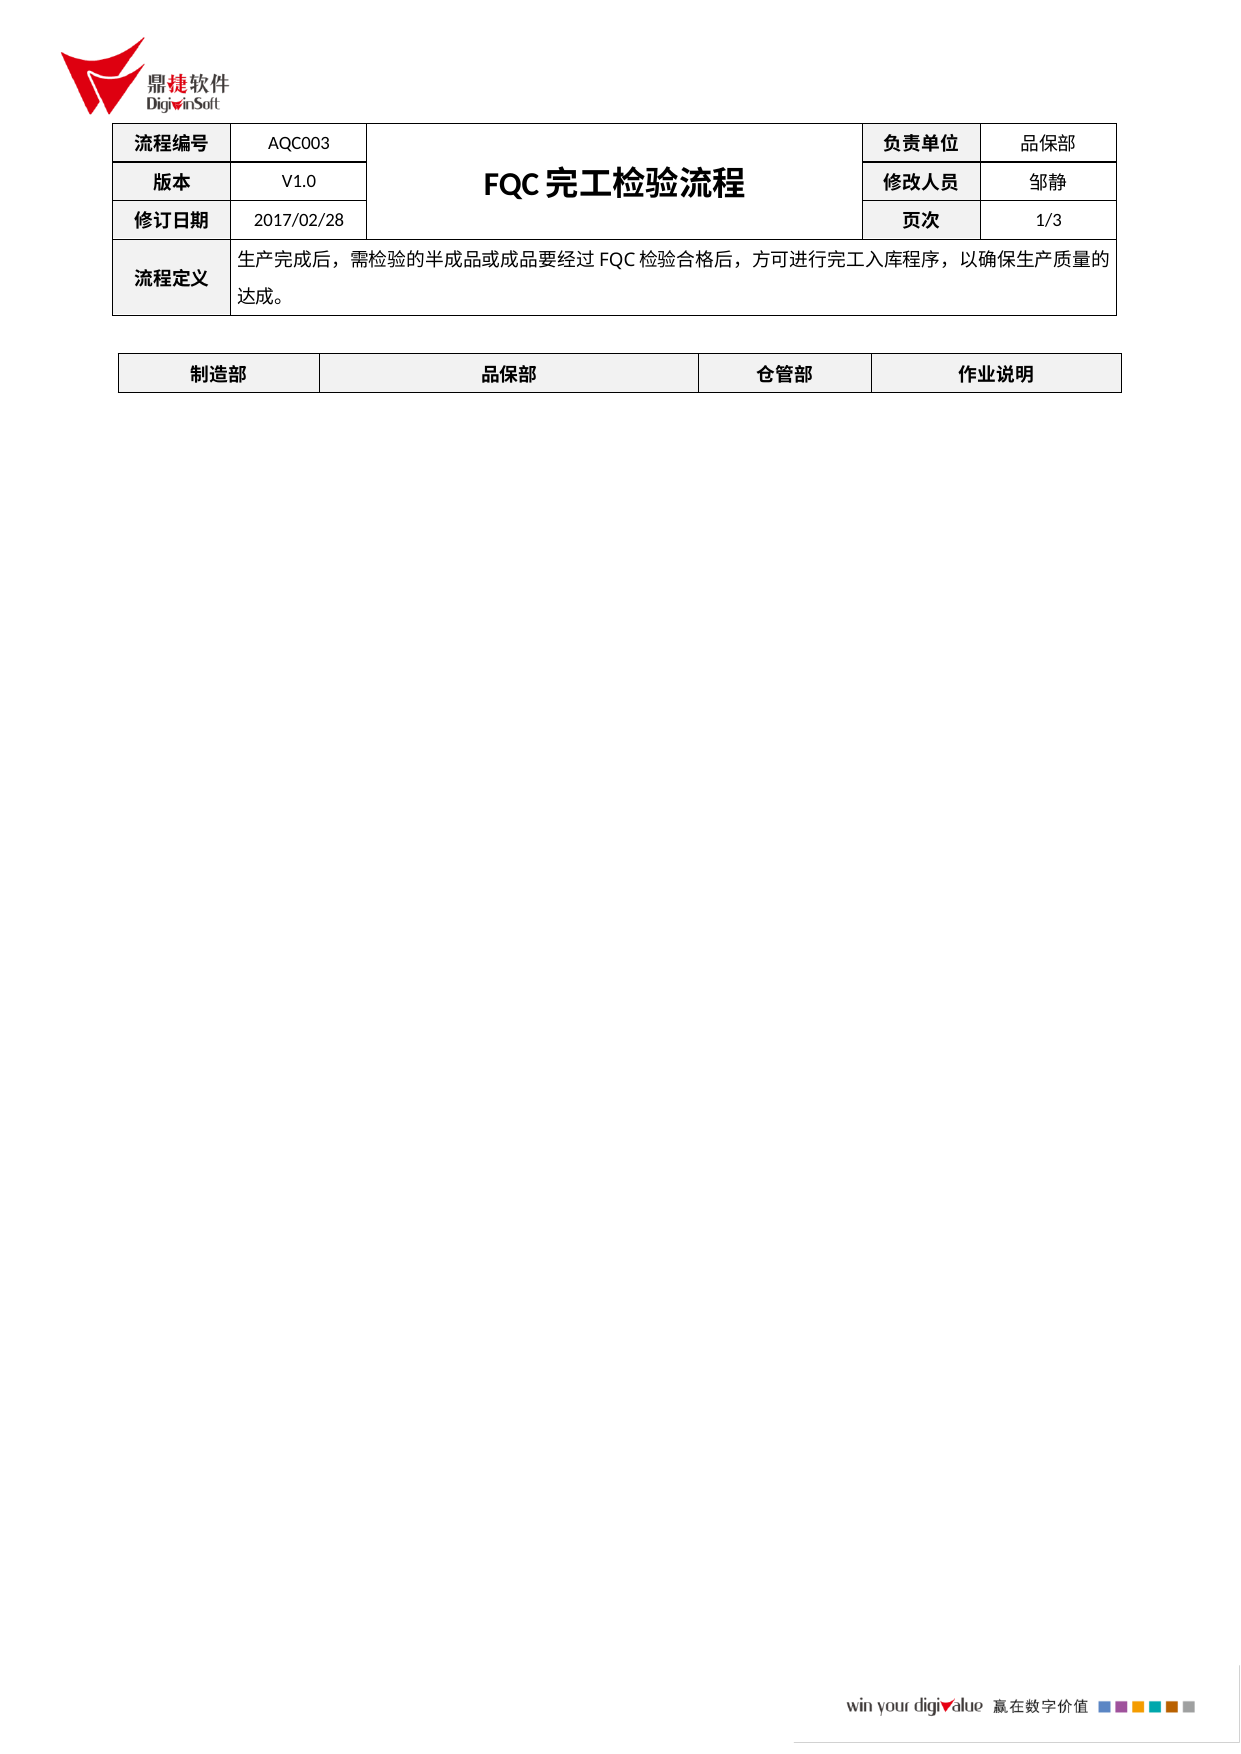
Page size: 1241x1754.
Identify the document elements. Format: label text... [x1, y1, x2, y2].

table_cell 生产完成后，需检验的半成品或成品要经过FQC检验合格后，方可进行完工入库程序，以确保生产质量的达成。 [231, 240, 1116, 314]
table_header 仓管部 [699, 354, 871, 392]
table_cell 版本 [113, 163, 230, 200]
picture [0, 0, 1240, 1743]
table_header 负责单位 [863, 124, 980, 161]
table_header FQC完工检验流程 [367, 124, 862, 238]
table_header 品保部 [981, 124, 1116, 161]
table_header 流程编号 [113, 124, 230, 161]
table_cell 1/ [981, 201, 1116, 238]
table_header 制造部 [119, 354, 319, 392]
table_cell 流程定义 [113, 240, 230, 314]
table_header 品保部 [320, 354, 698, 392]
table_cell 修改人员 [863, 163, 980, 200]
table_cell 页次 [863, 201, 980, 238]
table_header 作业说明 [872, 354, 1121, 392]
table_cell 修订日期 [113, 201, 230, 238]
table_header AQC003 [231, 124, 366, 161]
table_cell V1.0 [231, 163, 366, 200]
table_cell 邹静 [981, 163, 1116, 200]
table_cell 2017/02/28 [231, 201, 366, 238]
